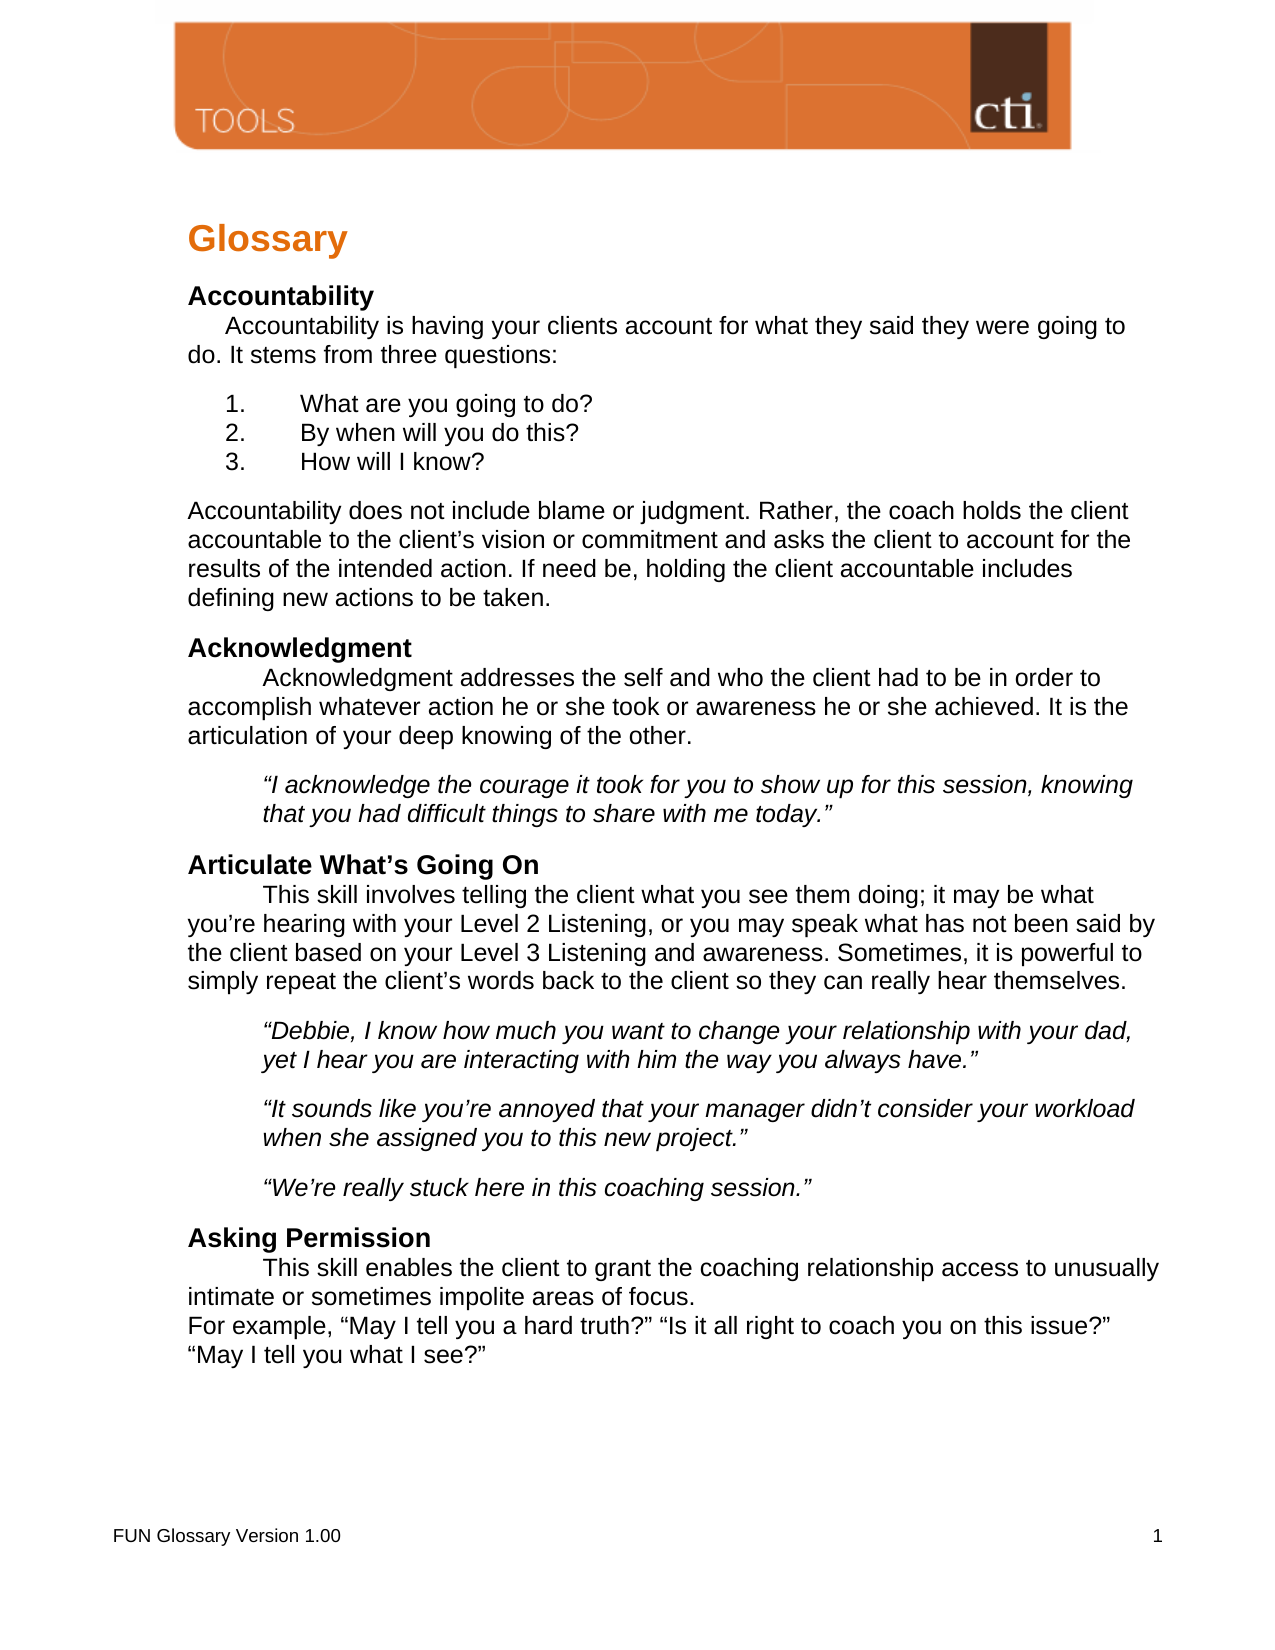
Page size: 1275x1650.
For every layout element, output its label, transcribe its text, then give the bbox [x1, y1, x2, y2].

subtitle Asking Permission [187, 1222, 1162, 1253]
subtitle Articulate What’s Going On [187, 849, 1162, 880]
text This skill enables the client to grant the coaching relationship access to unusually intimate or sometimes impolite areas of focus. For example, “May I tell you a hard truth?” “Is it all right to coach you on this issue?” “May I tell you what I see?” [187, 1253, 1162, 1368]
subtitle Acknowledgment [187, 632, 1162, 663]
list How will I know? [225, 447, 1162, 476]
text Accountability is having your clients account for what they said they were going to do. It stems from three questions: [187, 311, 1162, 368]
subtitle Accountability [187, 280, 1162, 311]
text Acknowledgment addresses the self and who the client had to be in order to accomplish whatever action he or she took or awareness he or she achieved. It is the articulation of your deep knowing of the other. [187, 663, 1162, 750]
text “Debbie, I know how much you want to change your relationship with your dad, yet I hear you are interacting with him the way you always have.” [262, 1016, 1162, 1073]
list By when will you do this? [225, 418, 1162, 447]
list What are you going to do? [225, 389, 1162, 418]
text “I acknowledge the courage it took for you to show up for this session, knowing that you had difficult things to share with me today.” [262, 771, 1162, 828]
text Accountability does not include blame or judgment. Rather, the coach holds the client accountable to the client’s vision or commitment and asks the client to account for the results of the intended action. If need be, holding the client accountable includes defining new actions to be taken. [187, 496, 1162, 611]
text “It sounds like you’re annoyed that your manager didn’t consider your workload when she assigned you to this new project.” [262, 1094, 1162, 1152]
picture [152, 0, 1101, 153]
subtitle Glossary [187, 216, 1162, 259]
text “We’re really stuck here in this coaching session.” [262, 1173, 1162, 1201]
text This skill involves telling the client what you see them doing; it may be what you’re hearing with your Level 2 Listening, or you may speak what has not been said by the client based on your Level 3 Listening and awareness. Sometimes, it is powerful to simply repeat the client’s words back to the client so they can really hear themselves. [187, 880, 1162, 995]
